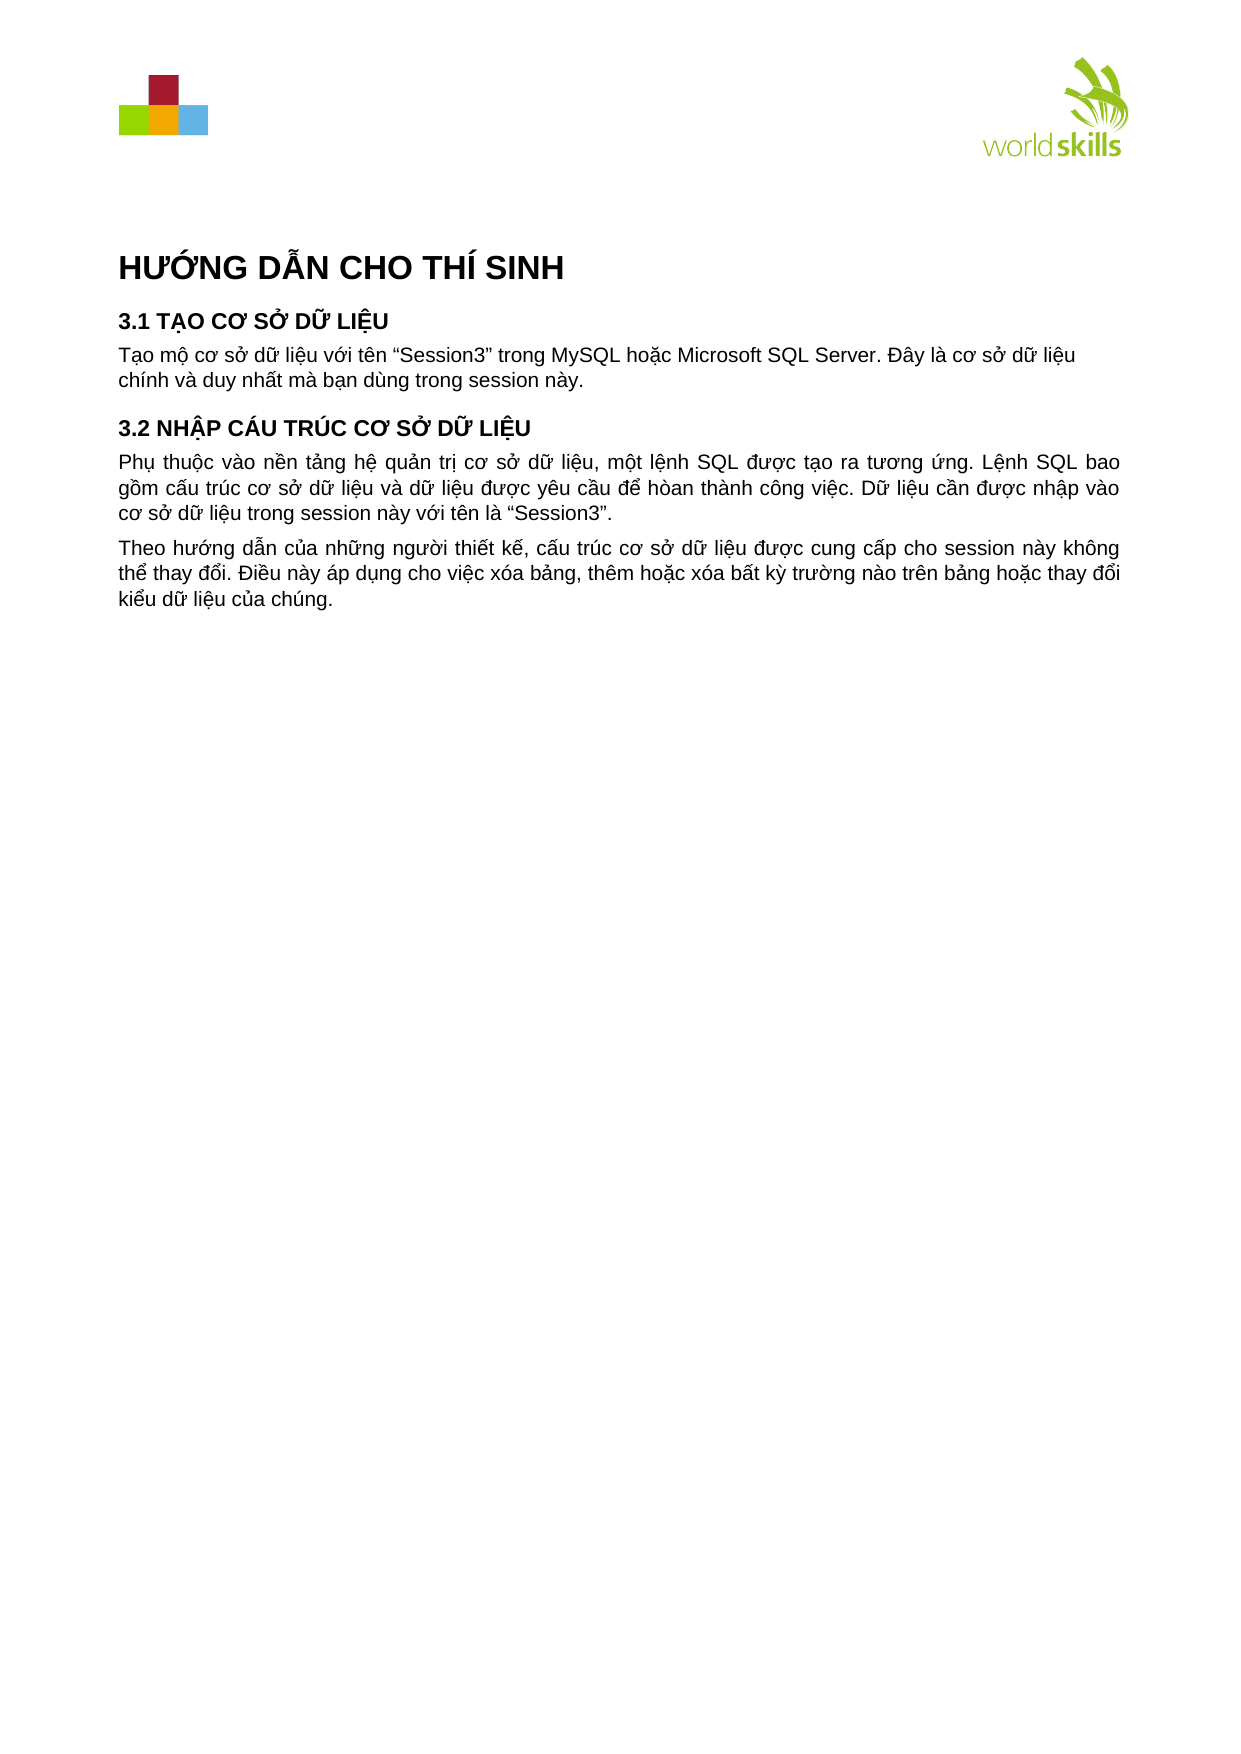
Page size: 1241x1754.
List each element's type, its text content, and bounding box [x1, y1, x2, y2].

subtitle Hướng dẫn cho thí sinh [118, 248, 1122, 287]
text Tạo mộ cơ sở dữ liệu với tên “Session3” trong MySQL hoặc Microsoft SQL Server. Đây là cơ sở dữ liệu chính và duy nhất mà bạn dùng trong session này. [118, 342, 1122, 392]
picture [967, 40, 1145, 172]
text Theo hướng dẫn của những người thiết kế, cấu trúc cơ sở dữ liệu được cung cấp cho session này không thể thay đổi. Điều này áp dụng cho việc xóa bảng, thêm hoặc xóa bất kỳ trường nào trên bảng hoặc thay đổi kiểu dữ liệu của chúng. [118, 535, 1122, 611]
subtitle 3.1 Tạo cơ sở dữ liệu [118, 308, 1122, 334]
text Phụ thuộc vào nền tảng hệ quản trị cơ sở dữ liệu, một lệnh SQL được tạo ra tương ứng. Lệnh SQL bao gồm cấu trúc cơ sở dữ liệu và dữ liệu được yêu cầu để hòan thành công việc. Dữ liệu cần được nhập vào cơ sở dữ liệu trong session này với tên là “Session3”. [118, 449, 1122, 525]
picture [118, 59, 209, 152]
subtitle 3.2 nhập cáu trúc cơ sở dữ liệu [118, 415, 1122, 441]
